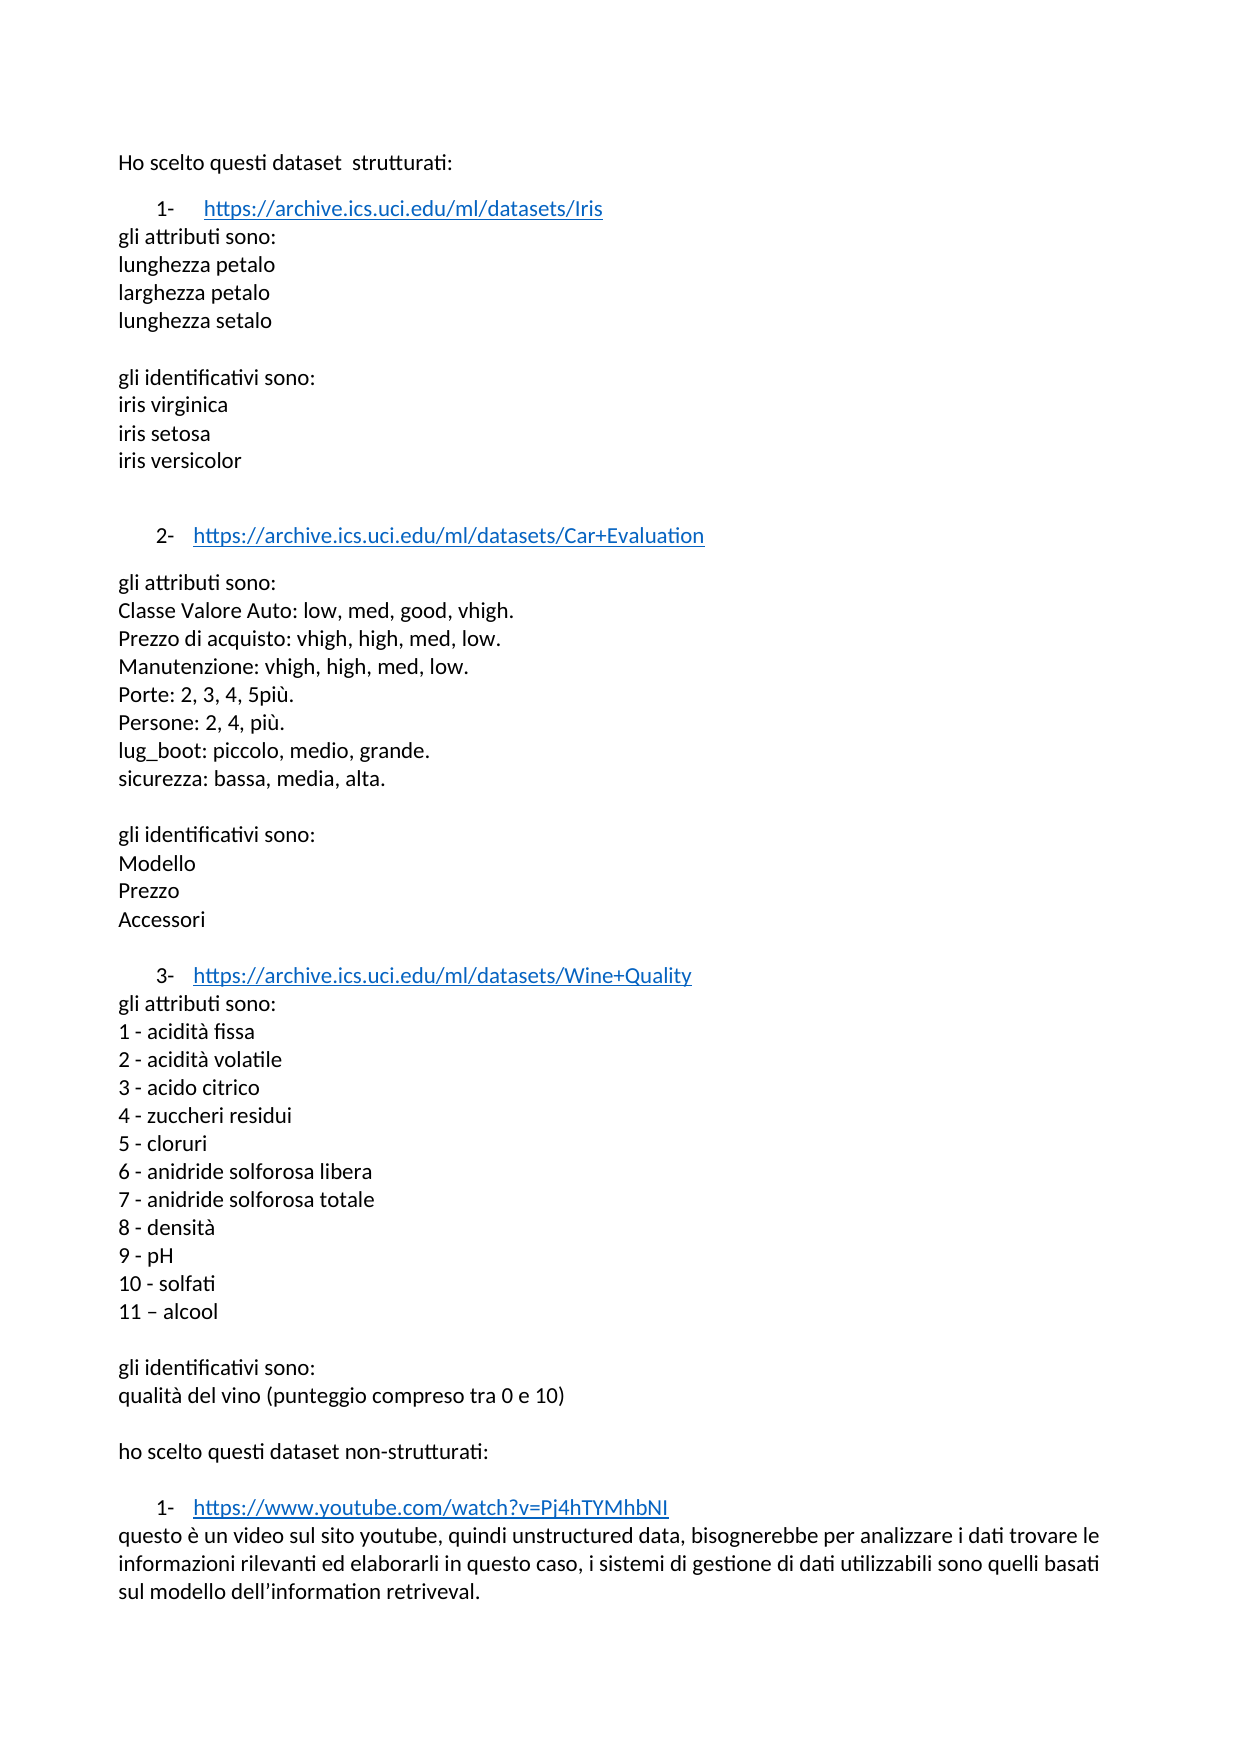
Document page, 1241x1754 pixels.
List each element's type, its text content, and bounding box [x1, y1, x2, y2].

text iris virginica [118, 391, 1122, 419]
text 10 - solfati [118, 1269, 1122, 1297]
text gli attributi sono: [118, 568, 1122, 596]
text 1 - acidità fissa [118, 1017, 1122, 1045]
text ho scelto questi dataset non-strutturati: [118, 1437, 1122, 1465]
text Ho scelto questi dataset strutturati: [118, 148, 1122, 176]
text gli attributi sono: [118, 222, 1122, 251]
text gli attributi sono: [118, 989, 1122, 1017]
list https://archive.ics.uci.edu/ml/datasets/Iris [156, 194, 1122, 222]
text lunghezza setalo [118, 307, 1122, 334]
text 4 - zuccheri residui [118, 1101, 1122, 1129]
text gli identificativi sono: [118, 363, 1122, 391]
text 2 - acidità volatile [118, 1045, 1122, 1073]
text Classe Valore Auto: low, med, good, vhigh. [118, 596, 1122, 624]
list https://archive.ics.uci.edu/ml/datasets/Wine+Quality [156, 961, 1122, 989]
list https://archive.ics.uci.edu/ml/datasets/Car+Evaluation [156, 522, 1122, 549]
text 9 - pH [118, 1241, 1122, 1269]
text larghezza petalo [118, 278, 1122, 307]
text iris setosa [118, 419, 1122, 447]
text 3 - acido citrico [118, 1073, 1122, 1101]
text 5 - cloruri [118, 1129, 1122, 1157]
text qualità del vino (punteggio compreso tra 0 e 10) [118, 1381, 1122, 1409]
text 11 – alcool [118, 1297, 1122, 1325]
text 7 - anidride solforosa totale [118, 1185, 1122, 1213]
text iris versicolor [118, 447, 1122, 475]
text Modello [118, 849, 1122, 877]
text lunghezza petalo [118, 251, 1122, 278]
text Accessori [118, 905, 1122, 933]
text gli identificativi sono: [118, 1353, 1122, 1381]
text questo è un video sul sito youtube, quindi unstructured data, bisognerebbe per analizzare i dati trovare le informazioni rilevanti ed elaborarli in questo caso, i sistemi di gestione di dati utilizzabili sono quelli basati sul modello dell’information retriveval. [118, 1521, 1122, 1605]
list https://www.youtube.com/watch?v=Pj4hTYMhbNI [156, 1493, 1122, 1521]
text 6 - anidride solforosa libera [118, 1157, 1122, 1185]
text Prezzo [118, 877, 1122, 905]
text 8 - densità [118, 1213, 1122, 1241]
text Prezzo di acquisto: vhigh, high, med, low. Manutenzione: vhigh, high, med, low. Porte: 2, 3, 4, 5più. Persone: 2, 4, più. lug_boot: piccolo, medio, grande. sicurezza: bassa, media, alta. [118, 624, 1122, 793]
text gli identificativi sono: [118, 821, 1122, 849]
